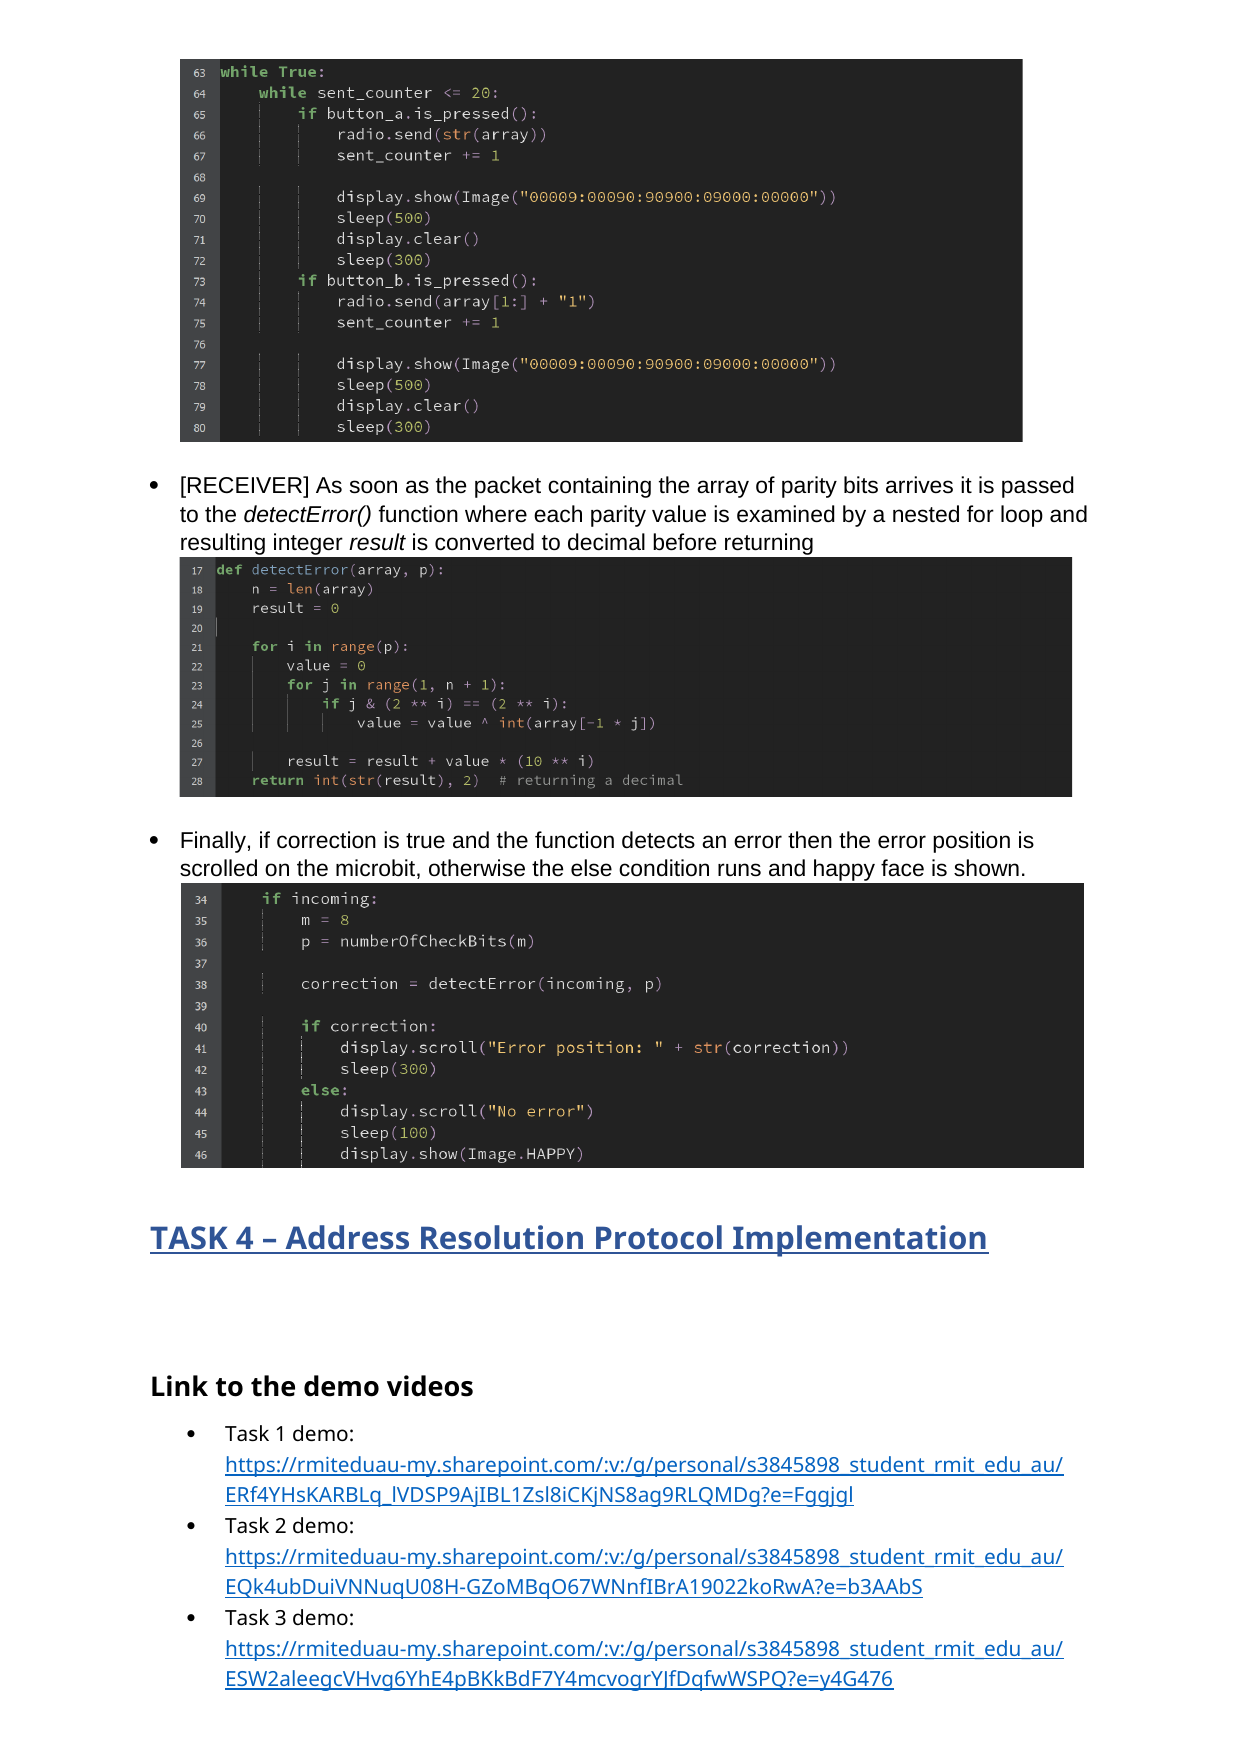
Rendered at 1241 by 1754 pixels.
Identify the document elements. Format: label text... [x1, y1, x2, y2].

picture [180, 59, 1023, 442]
subtitle TASK 4 – Address Resolution Protocol Implementation [150, 1216, 1090, 1259]
list Task 1 demo: https://rmiteduau-my.sharepoint.com/:v:/g/personal/s3845898_student_rmit_edu_au/ERf4YHsKARBLq_lVDSP9AjIBL1Zsl8iCKjNS8ag9RLQMDg?e=Fggjgl [187, 1419, 1090, 1509]
text Link to the demo videos [150, 1367, 1090, 1404]
list Finally, if correction is true and the function detects an error then the error position is scrolled on the microbit, otherwise the else condition runs and happy face is shown. [150, 827, 1090, 882]
picture [179, 557, 1073, 797]
picture [180, 883, 1084, 1168]
list Task 2 demo: https://rmiteduau-my.sharepoint.com/:v:/g/personal/s3845898_student_rmit_edu_au/EQk4ubDuiVNNuqU08H-GZoMBqO67WNnfIBrA19022koRwA?e=b3AAbS [187, 1511, 1090, 1601]
list Task 3 demo: https://rmiteduau-my.sharepoint.com/:v:/g/personal/s3845898_student_rmit_edu_au/ESW2aleegcVHvg6YhE4pBKkBdF7Y4mcvogrYJfDqfwWSPQ?e=y4G476 [187, 1603, 1090, 1693]
